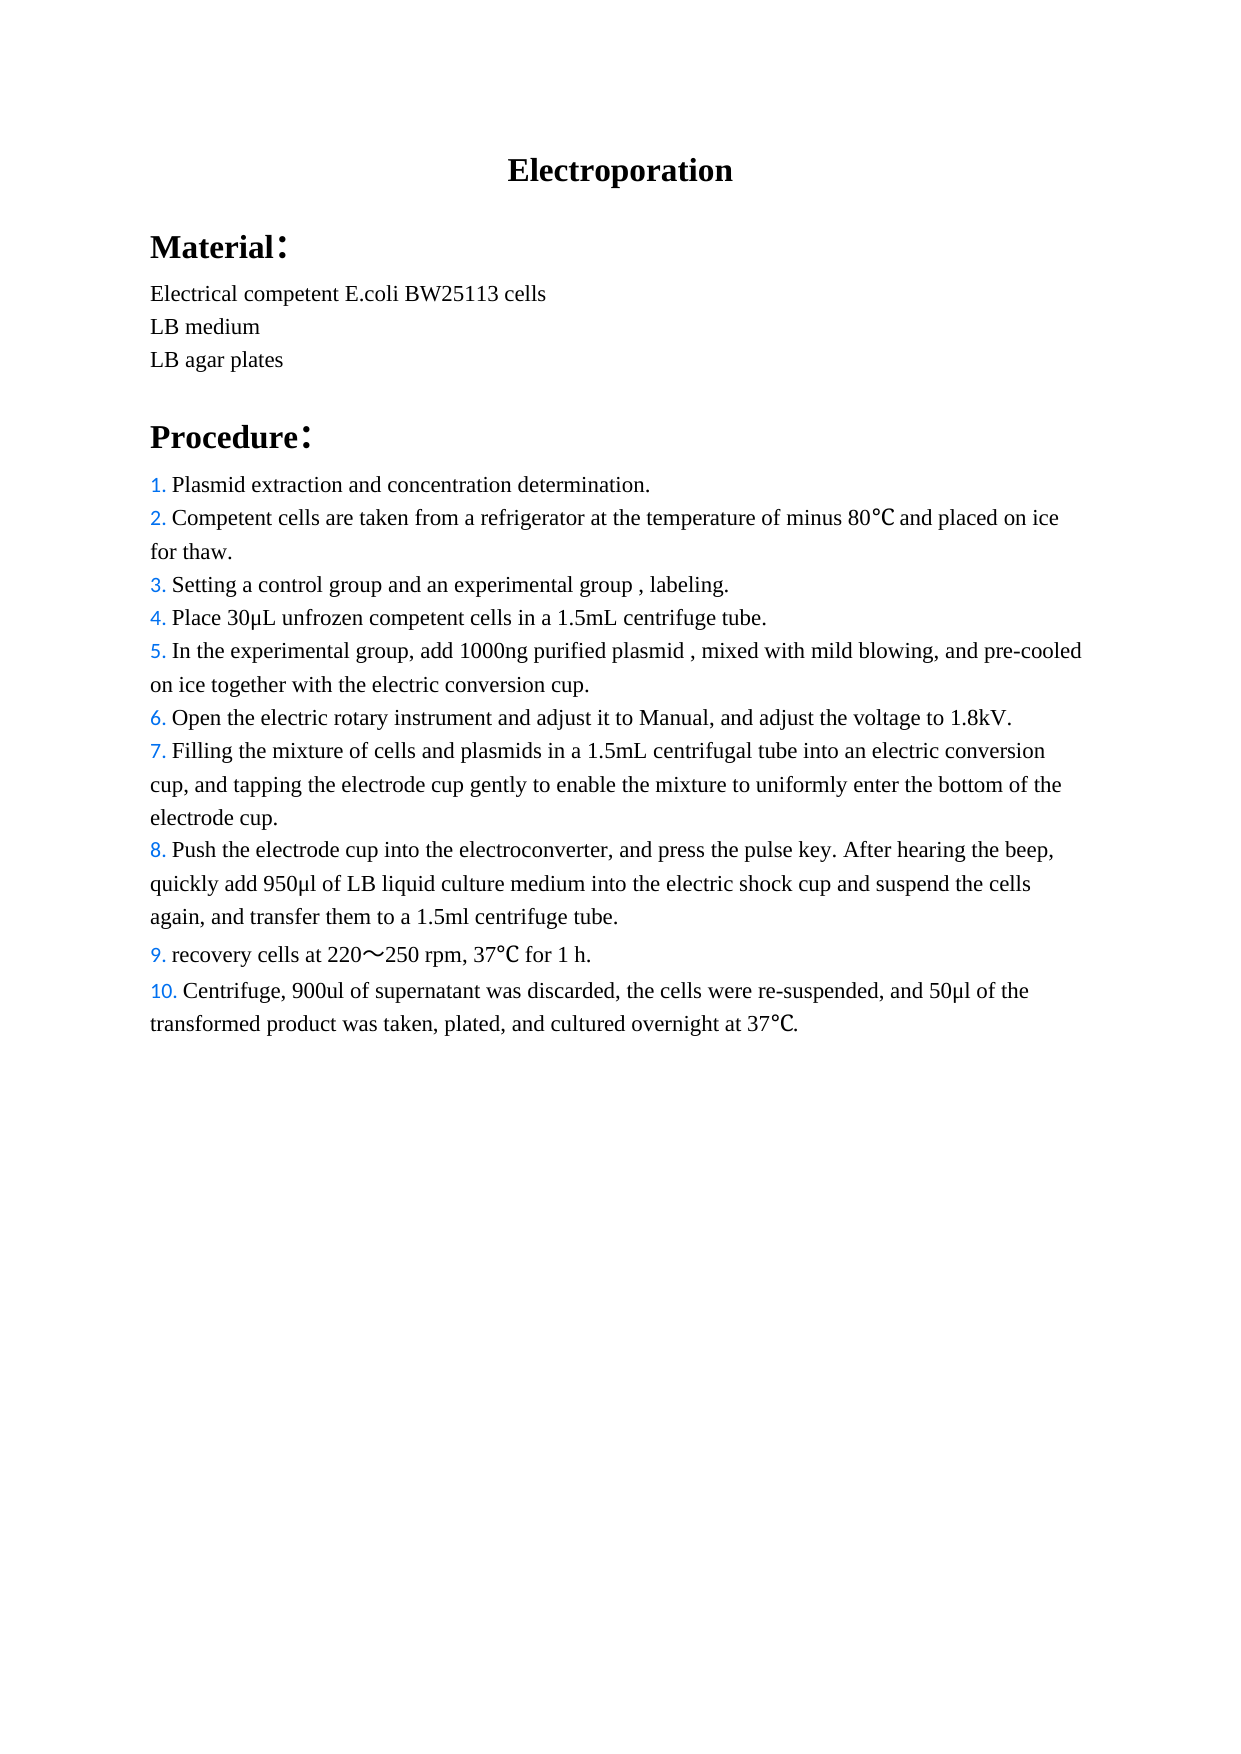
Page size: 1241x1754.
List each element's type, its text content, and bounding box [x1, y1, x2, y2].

list In the experimental group, add 1000ng purified plasmid , mixed with mild blowing, and pre-cooled on ice together with the electric conversion cup. [150, 638, 1090, 697]
text Electrical competent E.coli BW25113 cells [150, 280, 1090, 307]
list Push the electrode cup into the electroconverter, and press the pulse key. After hearing the beep, quickly add 950μl of LB liquid culture medium into the electric shock cup and suspend the cells again, and transfer them to a 1.5ml centrifuge tube. [150, 836, 1090, 929]
list Setting a control group and an experimental group , labeling. [150, 571, 1090, 597]
list recovery cells at 220～250 rpm, 37℃ for 1 h. [150, 936, 1090, 969]
list Competent cells are taken from a refrigerator at the temperature of minus 80℃ and placed on ice for thaw. [150, 504, 1090, 564]
text Procedure： [150, 410, 1090, 458]
list Plasmid extraction and concentration determination. [150, 471, 1090, 498]
text Material： [150, 219, 1090, 268]
list Place 30μL unfrozen competent cells in a 1.5mL centrifuge tube. [150, 604, 1090, 631]
list Open the electric rotary instrument and adjust it to Manual, and adjust the voltage to 1.8kV. [150, 704, 1090, 731]
text LB agar plates [150, 346, 1090, 372]
list Filling the mixture of cells and plasmids in a 1.5mL centrifugal tube into an electric conversion cup, and tapping the electrode cup gently to enable the mixture to uniformly enter the bottom of the electrode cup. [150, 737, 1090, 830]
list Centrifuge, 900ul of supernatant was discarded, the cells were re-suspended, and 50μl of the transformed product was taken, plated, and cultured overnight at 37℃. [150, 977, 1090, 1037]
text Electroporation [150, 150, 1090, 188]
text LB medium [150, 313, 1090, 339]
